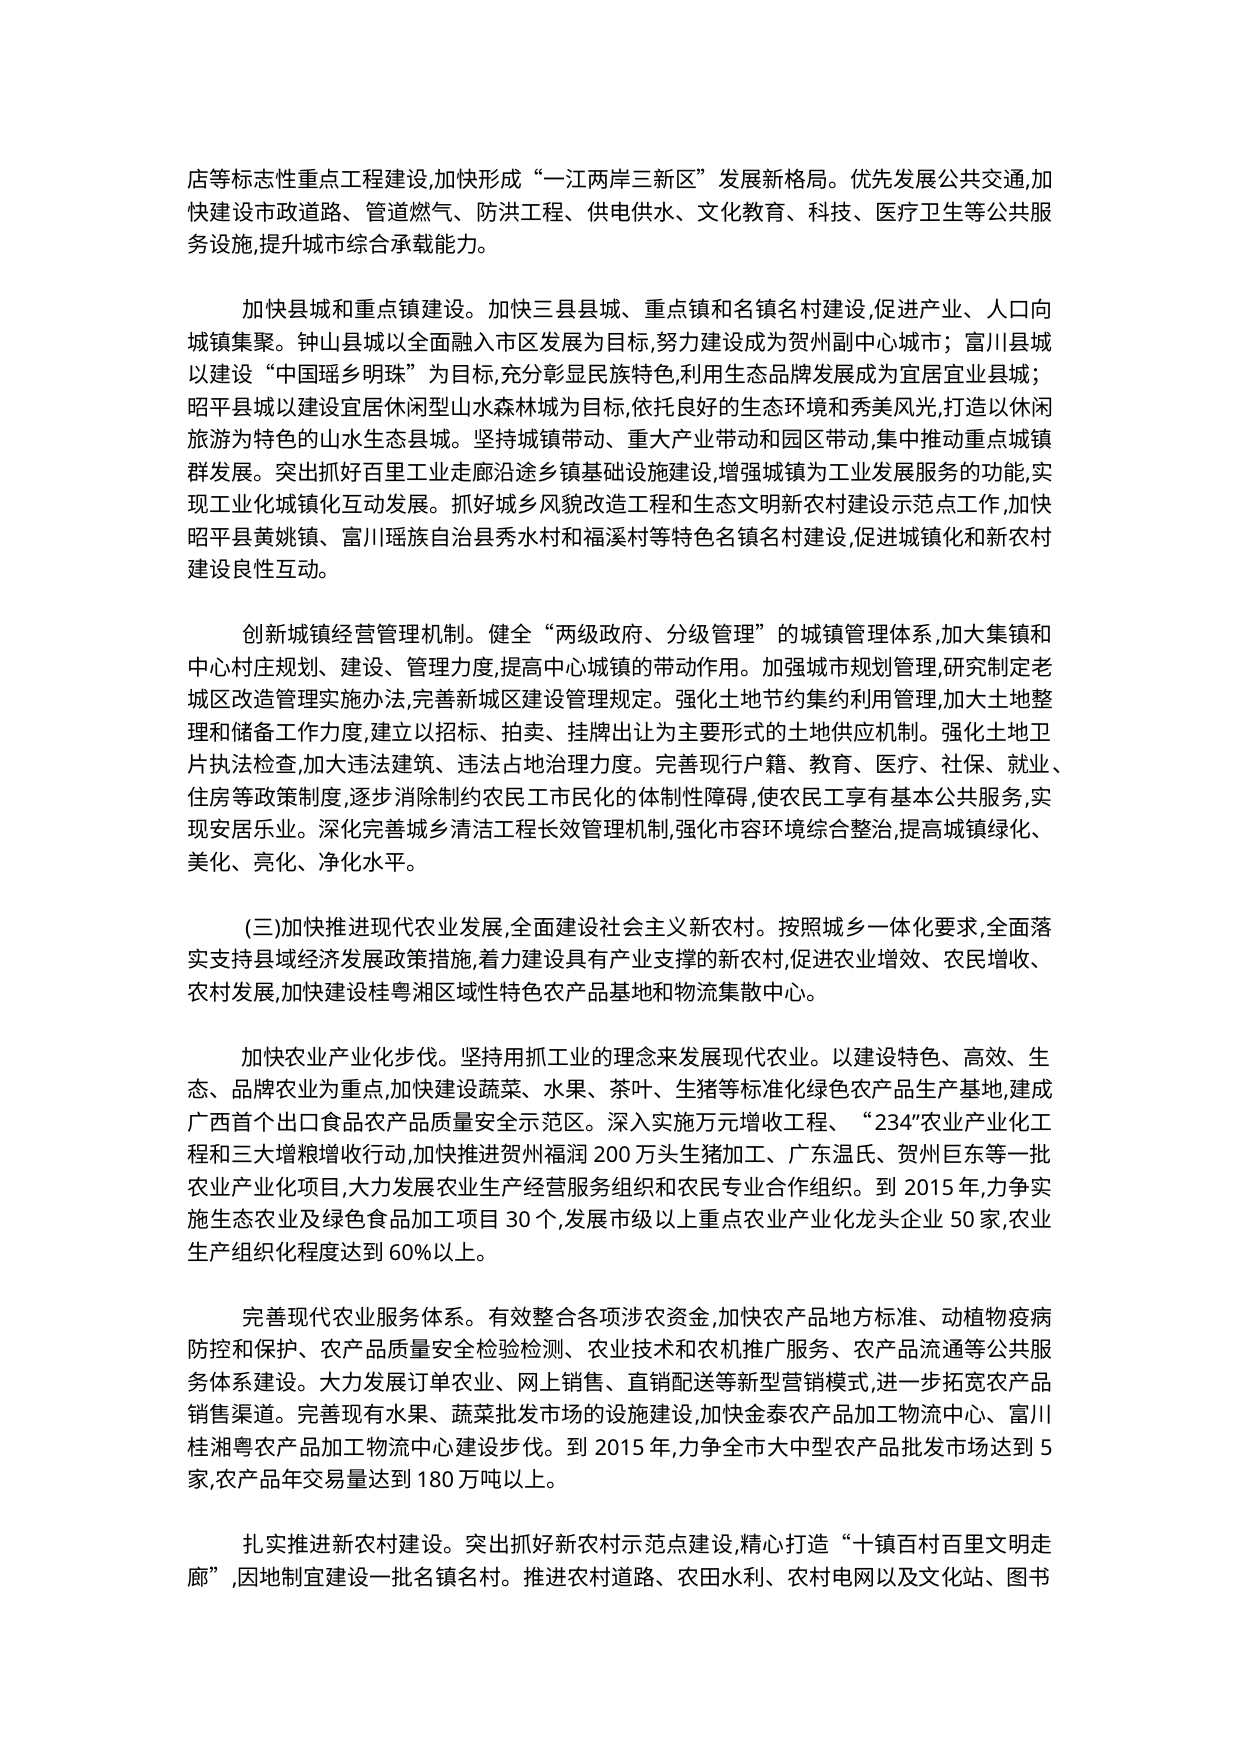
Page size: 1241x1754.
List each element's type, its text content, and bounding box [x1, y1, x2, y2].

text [187, 162, 1053, 259]
text 加快农业产业化步伐。坚持用抓工业的理念来发展现代农业。以建设特色、高效、生态、品牌农业为重点,加快建设蔬菜、水果、茶叶、生猪等标准化绿色农产品生产基地,建成广西首个出口食品农产品质量安全示范区。深入实施万元增收工程、“234”农业产业化工程和三大增粮增收行动,加快推进贺州福润200万头生猪加工、广东温氏、贺州巨东等一批农业产业化项目,大力发展农业生产经营服务组织和农民专业合作组织。到2015年,力争实施生态农业及绿色食品加工项目30个,发展市级以上重点农业产业化龙头企业50家,农业生产组织化程度达到60%以上。 [187, 1039, 1053, 1267]
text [187, 1527, 1053, 1592]
text 完善现代农业服务体系。有效整合各项涉农资金,加快农产品地方标准、动植物疫病防控和保护、农产品质量安全检验检测、农业技术和农机推广服务、农产品流通等公共服务体系建设。大力发展订单农业、网上销售、直销配送等新型营销模式,进一步拓宽农产品销售渠道。完善现有水果、蔬菜批发市场的设施建设,加快金泰农产品加工物流中心、富川桂湘粤农产品加工物流中心建设步伐。到2015年,力争全市大中型农产品批发市场达到5家,农产品年交易量达到180万吨以上。 [187, 1299, 1053, 1494]
text 加快县城和重点镇建设。加快三县县城、重点镇和名镇名村建设,促进产业、人口向城镇集聚。钟山县城以全面融入市区发展为目标,努力建设成为贺州副中心城市；富川县城以建设“中国瑶乡明珠”为目标,充分彰显民族特色,利用生态品牌发展成为宜居宜业县城；昭平县城以建设宜居休闲型山水森林城为目标,依托良好的生态环境和秀美风光,打造以休闲旅游为特色的山水生态县城。坚持城镇带动、重大产业带动和园区带动,集中推动重点城镇群发展。突出抓好百里工业走廊沿途乡镇基础设施建设,增强城镇为工业发展服务的功能,实现工业化城镇化互动发展。抓好城乡风貌改造工程和生态文明新农村建设示范点工作,加快昭平县黄姚镇、富川瑶族自治县秀水村和福溪村等特色名镇名村建设,促进城镇化和新农村建设良性互动。 [187, 292, 1053, 584]
text (三)加快推进现代农业发展,全面建设社会主义新农村。按照城乡一体化要求,全面落实支持县域经济发展政策措施,着力建设具有产业支撑的新农村,促进农业增效、农民增收、农村发展,加快建设桂粤湘区域性特色农产品基地和物流集散中心。 [187, 909, 1053, 1007]
text 创新城镇经营管理机制。健全“两级政府、分级管理”的城镇管理体系,加大集镇和中心村庄规划、建设、管理力度,提高中心城镇的带动作用。加强城市规划管理,研究制定老城区改造管理实施办法,完善新城区建设管理规定。强化土地节约集约利用管理,加大土地整理和储备工作力度,建立以招标、拍卖、挂牌出让为主要形式的土地供应机制。强化土地卫片执法检查,加大违法建筑、违法占地治理力度。完善现行户籍、教育、医疗、社保、就业、住房等政策制度,逐步消除制约农民工市民化的体制性障碍,使农民工享有基本公共服务,实现安居乐业。深化完善城乡清洁工程长效管理机制,强化市容环境综合整治,提高城镇绿化、美化、亮化、净化水平。 [187, 617, 1053, 877]
